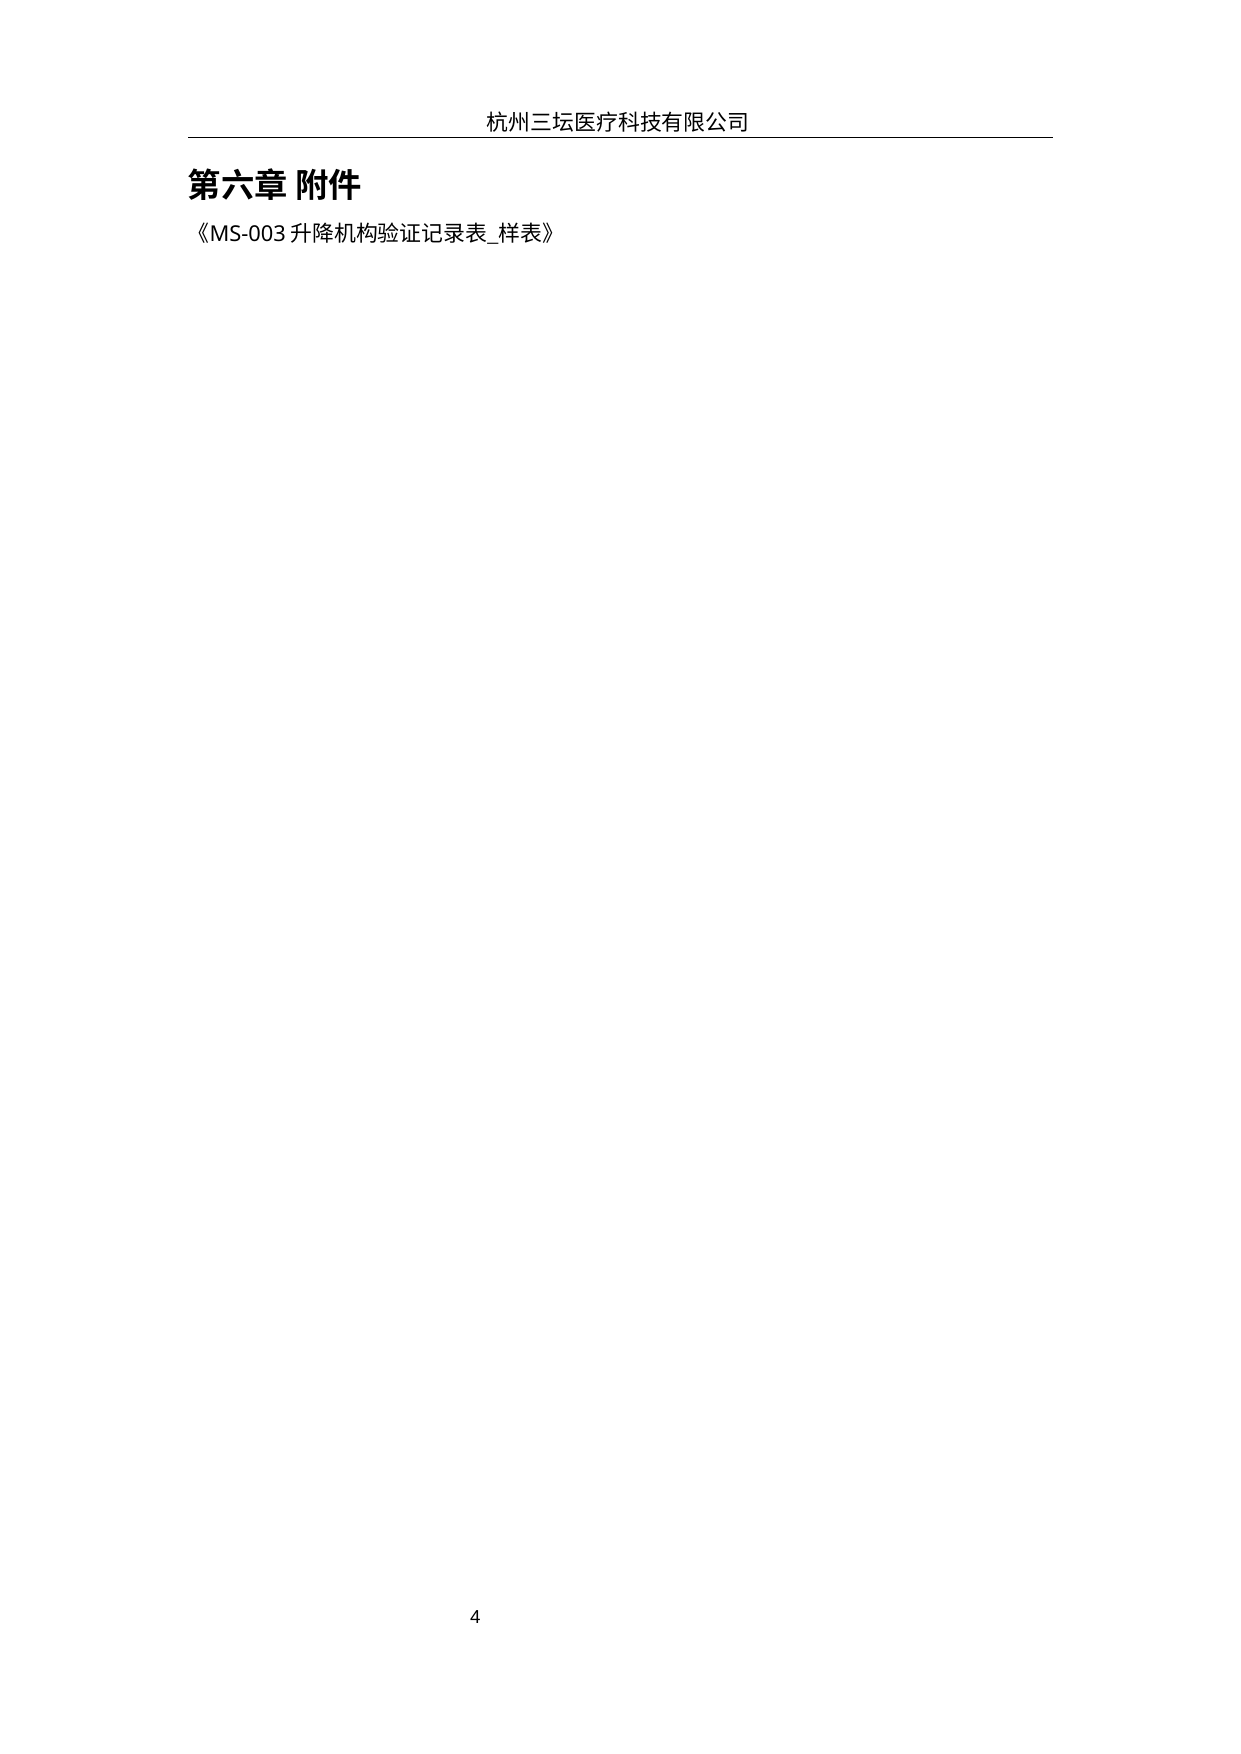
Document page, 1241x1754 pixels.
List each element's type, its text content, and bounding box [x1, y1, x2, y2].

list 附件 [187, 158, 1053, 207]
text 《MS-003升降机构验证记录表_样表》 [187, 216, 1053, 248]
